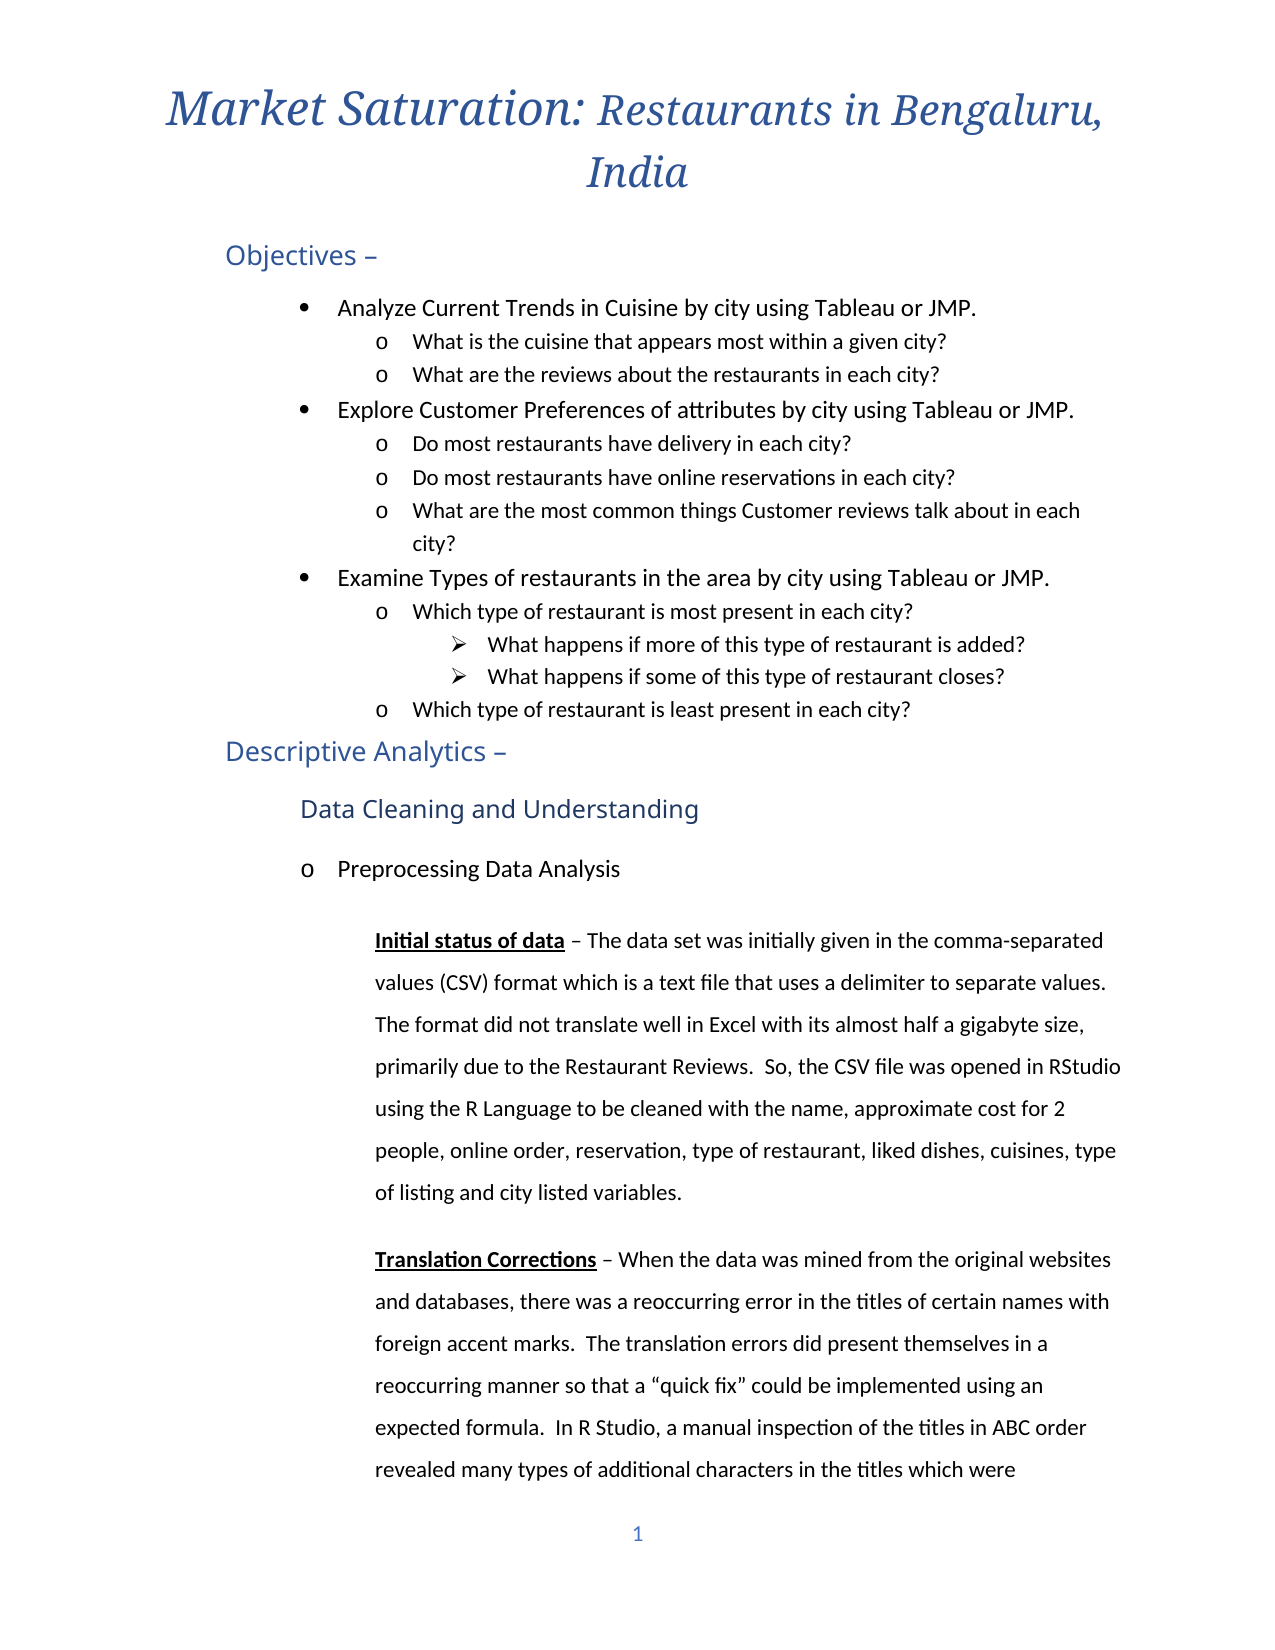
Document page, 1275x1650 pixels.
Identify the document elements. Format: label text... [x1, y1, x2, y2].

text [375, 1245, 1125, 1483]
subtitle Data Cleaning and Understanding [225, 792, 1125, 826]
list Do most restaurants have delivery in each city? [375, 429, 1125, 458]
text Initial status of data – The data set was initially given in the comma-separated values (CSV) format which is a text file that uses a delimiter to separate values. The format did not translate well in Excel with its almost half a gigabyte size, primarily due to the Restaurant Reviews. So, the CSV file was opened in RStudio using the R Language to be cleaned with the name, approximate cost for 2 people, online order, reservation, type of restaurant, liked dishes, cuisines, type of listing and city listed variables. [375, 926, 1125, 1206]
subtitle Objectives – [225, 237, 1125, 274]
list What are the reviews about the restaurants in each city? [375, 361, 1125, 390]
subtitle Descriptive Analytics – [225, 732, 1125, 769]
list Analyze Current Trends in Cuisine by city using Tableau or JMP. [300, 292, 1125, 323]
list What is the cuisine that appears most within a given city? [375, 327, 1125, 356]
list Which type of restaurant is least present in each city? [375, 695, 1125, 724]
list Do most restaurants have online reservations in each city? [375, 463, 1125, 492]
list What happens if more of this type of restaurant is added? [450, 630, 1125, 658]
list Examine Types of restaurants in the area by city using Tableau or JMP. [300, 562, 1125, 592]
list Explore Customer Preferences of attributes by city using Tableau or JMP. [300, 394, 1125, 425]
list What are the most common things Customer reviews talk about in each city? [375, 496, 1125, 558]
list Preprocessing Data Analysis [300, 854, 1125, 885]
list Which type of restaurant is most present in each city? [375, 597, 1125, 626]
list What happens if some of this type of restaurant closes? [450, 662, 1125, 691]
